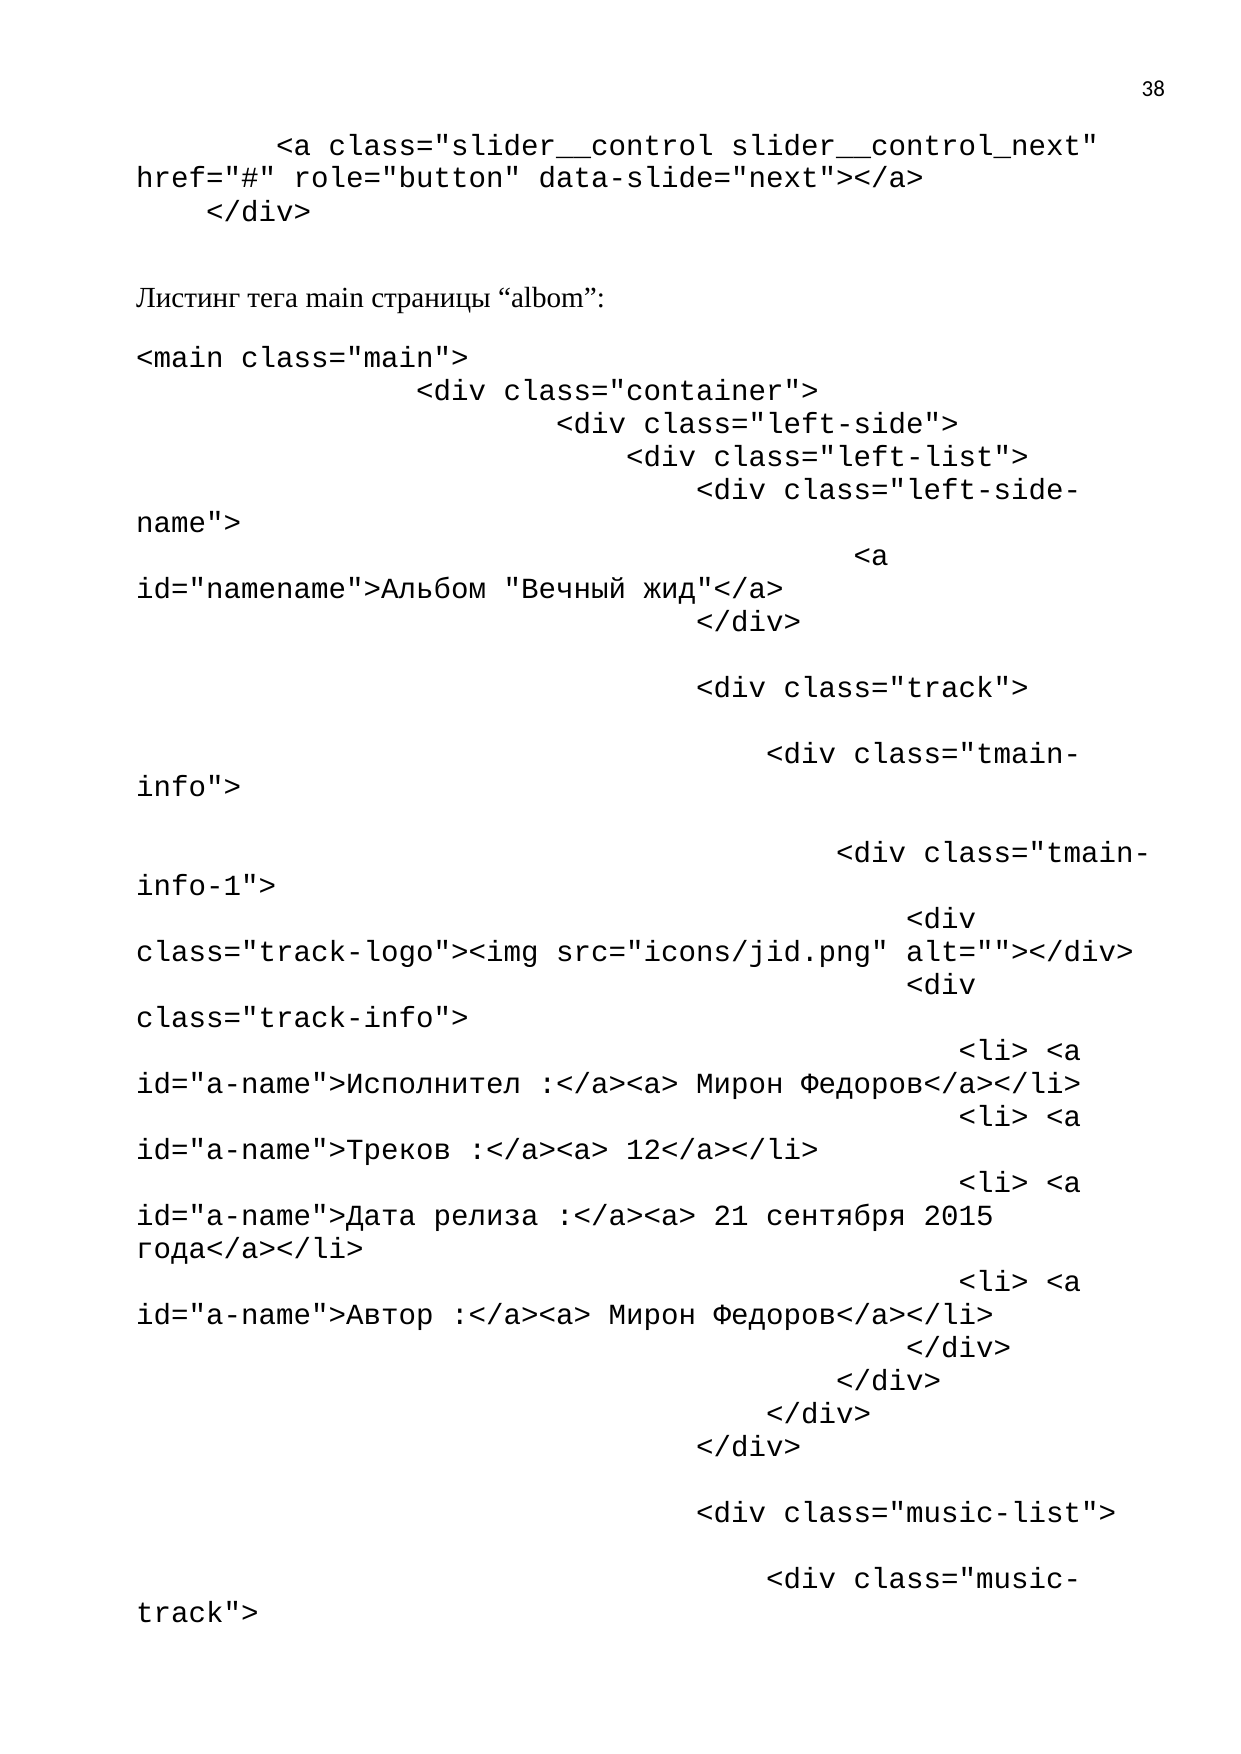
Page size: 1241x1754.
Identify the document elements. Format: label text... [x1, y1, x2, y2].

text <div class="tmain-info"> [136, 739, 1164, 805]
text </div> [136, 1433, 1164, 1466]
text <div class="left-side-name"> [136, 475, 1164, 541]
text <li> <a id="a-name">Исполнител :</a><a> Мирон Федоров</a></li> [136, 1036, 1164, 1102]
text <li> <a id="a-name">Автор :</a><a> Мирон Федоров</a></li> [136, 1267, 1164, 1333]
text <div class="tmain-info-1"> [136, 838, 1164, 904]
text </div> [136, 607, 1164, 640]
text <main class="main"> [136, 343, 1164, 376]
text Листинг тега main страницы “albom”: [136, 280, 1164, 314]
text <div class="container"> [136, 376, 1164, 409]
text <div class="left-list"> [136, 442, 1164, 475]
text <div class="music-track"> [136, 1565, 1164, 1631]
text <div class="track-info"> [136, 970, 1164, 1036]
text </div> [136, 1367, 1164, 1399]
text </div> [136, 1333, 1164, 1367]
text <a id="namename">Альбом "Вечный жид"</a> [136, 541, 1164, 607]
text <a class="slider__control slider__control_next" href="#" role="button" data-slide="next"></a> [136, 131, 1164, 197]
text <div class="left-side"> [136, 409, 1164, 442]
text <div class="track"> [136, 673, 1164, 706]
text <div class="track-logo"><img src="icons/jid.png" alt=""></div> [136, 904, 1164, 970]
text <li> <a id="a-name">Дата релиза :</a><a> 21 сентября 2015 года</a></li> [136, 1168, 1164, 1267]
text </div> [136, 197, 1164, 230]
text </div> [136, 1399, 1164, 1433]
text <div class="music-list"> [136, 1499, 1164, 1532]
text <li> <a id="a-name">Треков :</a><a> 12</a></li> [136, 1102, 1164, 1168]
